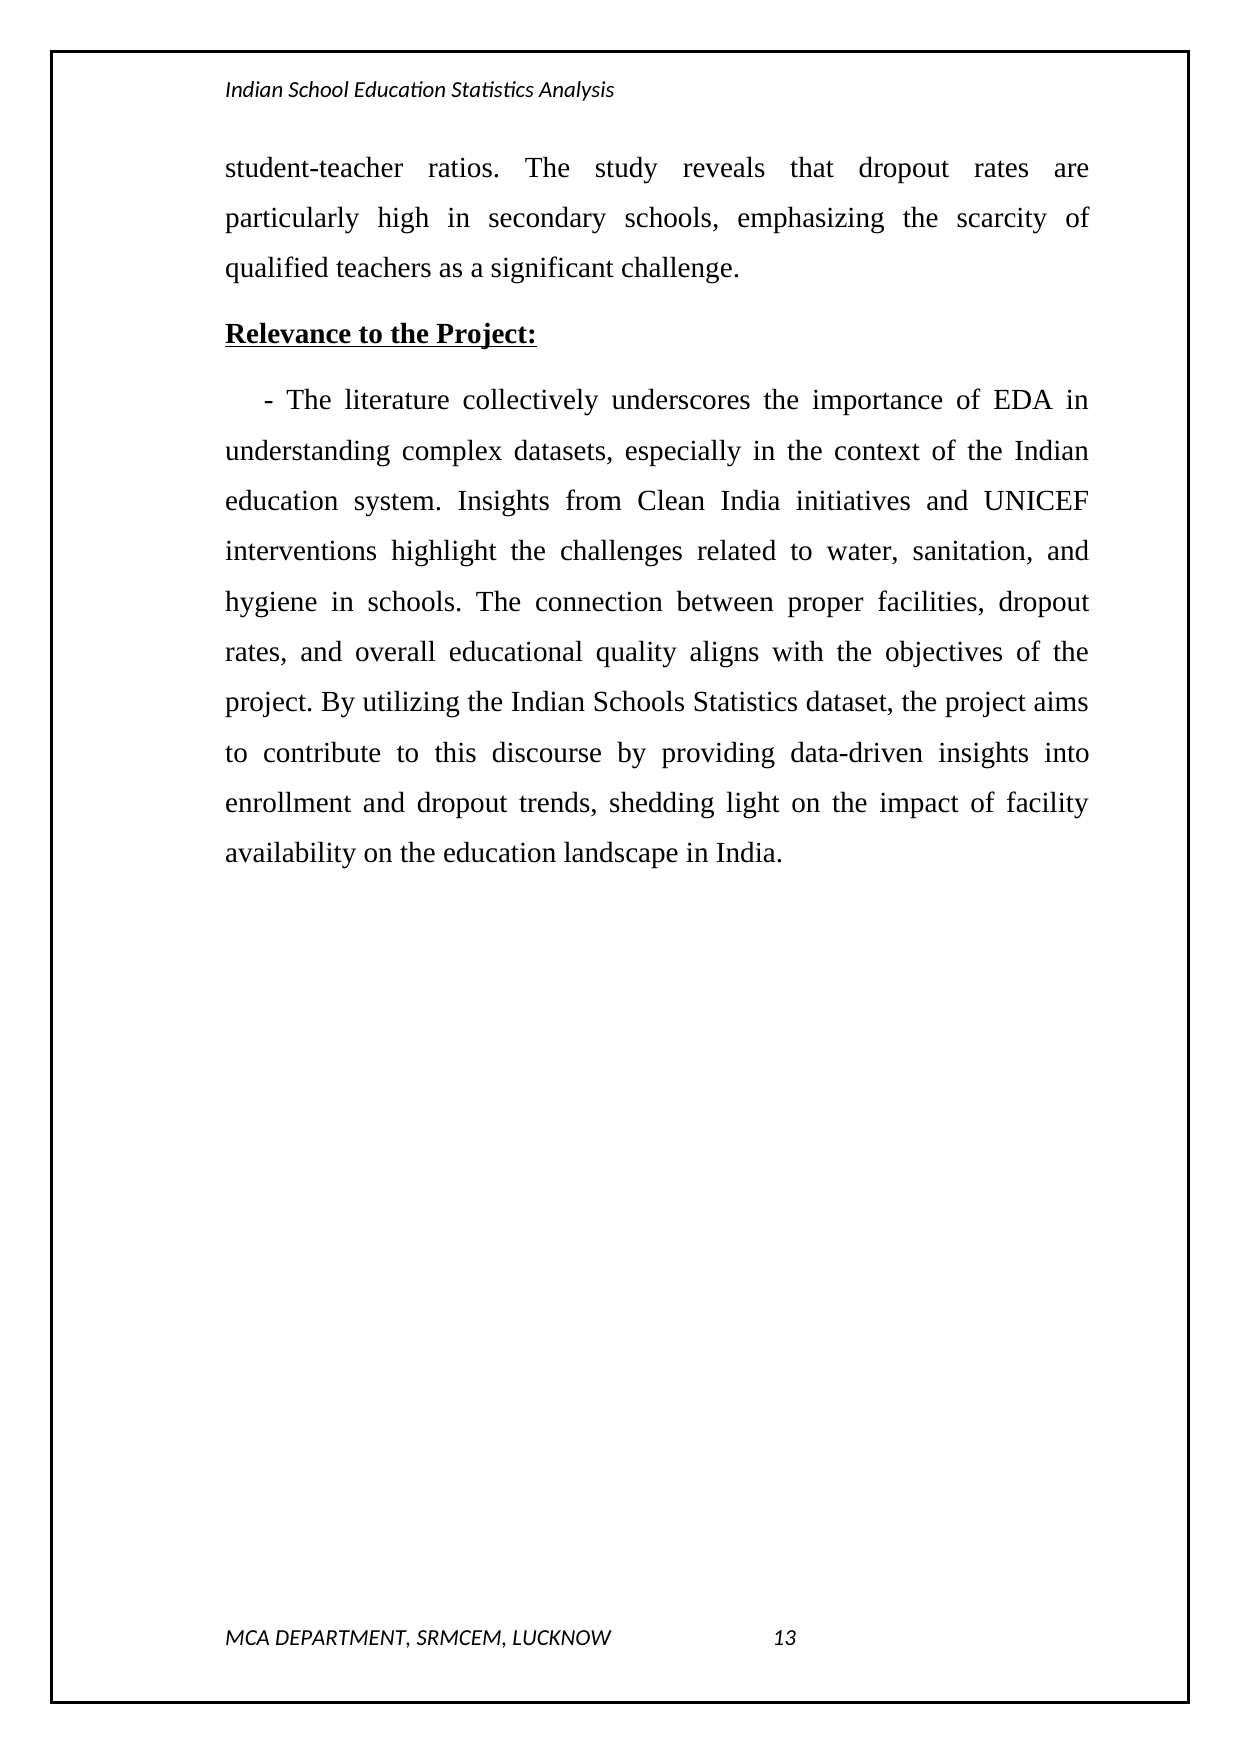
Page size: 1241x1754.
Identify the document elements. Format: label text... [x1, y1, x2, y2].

text Relevance to the Project: [225, 317, 1090, 350]
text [225, 150, 1090, 284]
text - The literature collectively underscores the importance of EDA in understanding complex datasets, especially in the context of the Indian education system. Insights from Clean India initiatives and UNICEF interventions highlight the challenges related to water, sanitation, and hygiene in schools. The connection between proper facilities, dropout rates, and overall educational quality aligns with the objectives of the project. By utilizing the Indian Schools Statistics dataset, the project aims to contribute to this discourse by providing data-driven insights into enrollment and dropout trends, shedding light on the impact of facility availability on the education landscape in India. [225, 382, 1090, 869]
